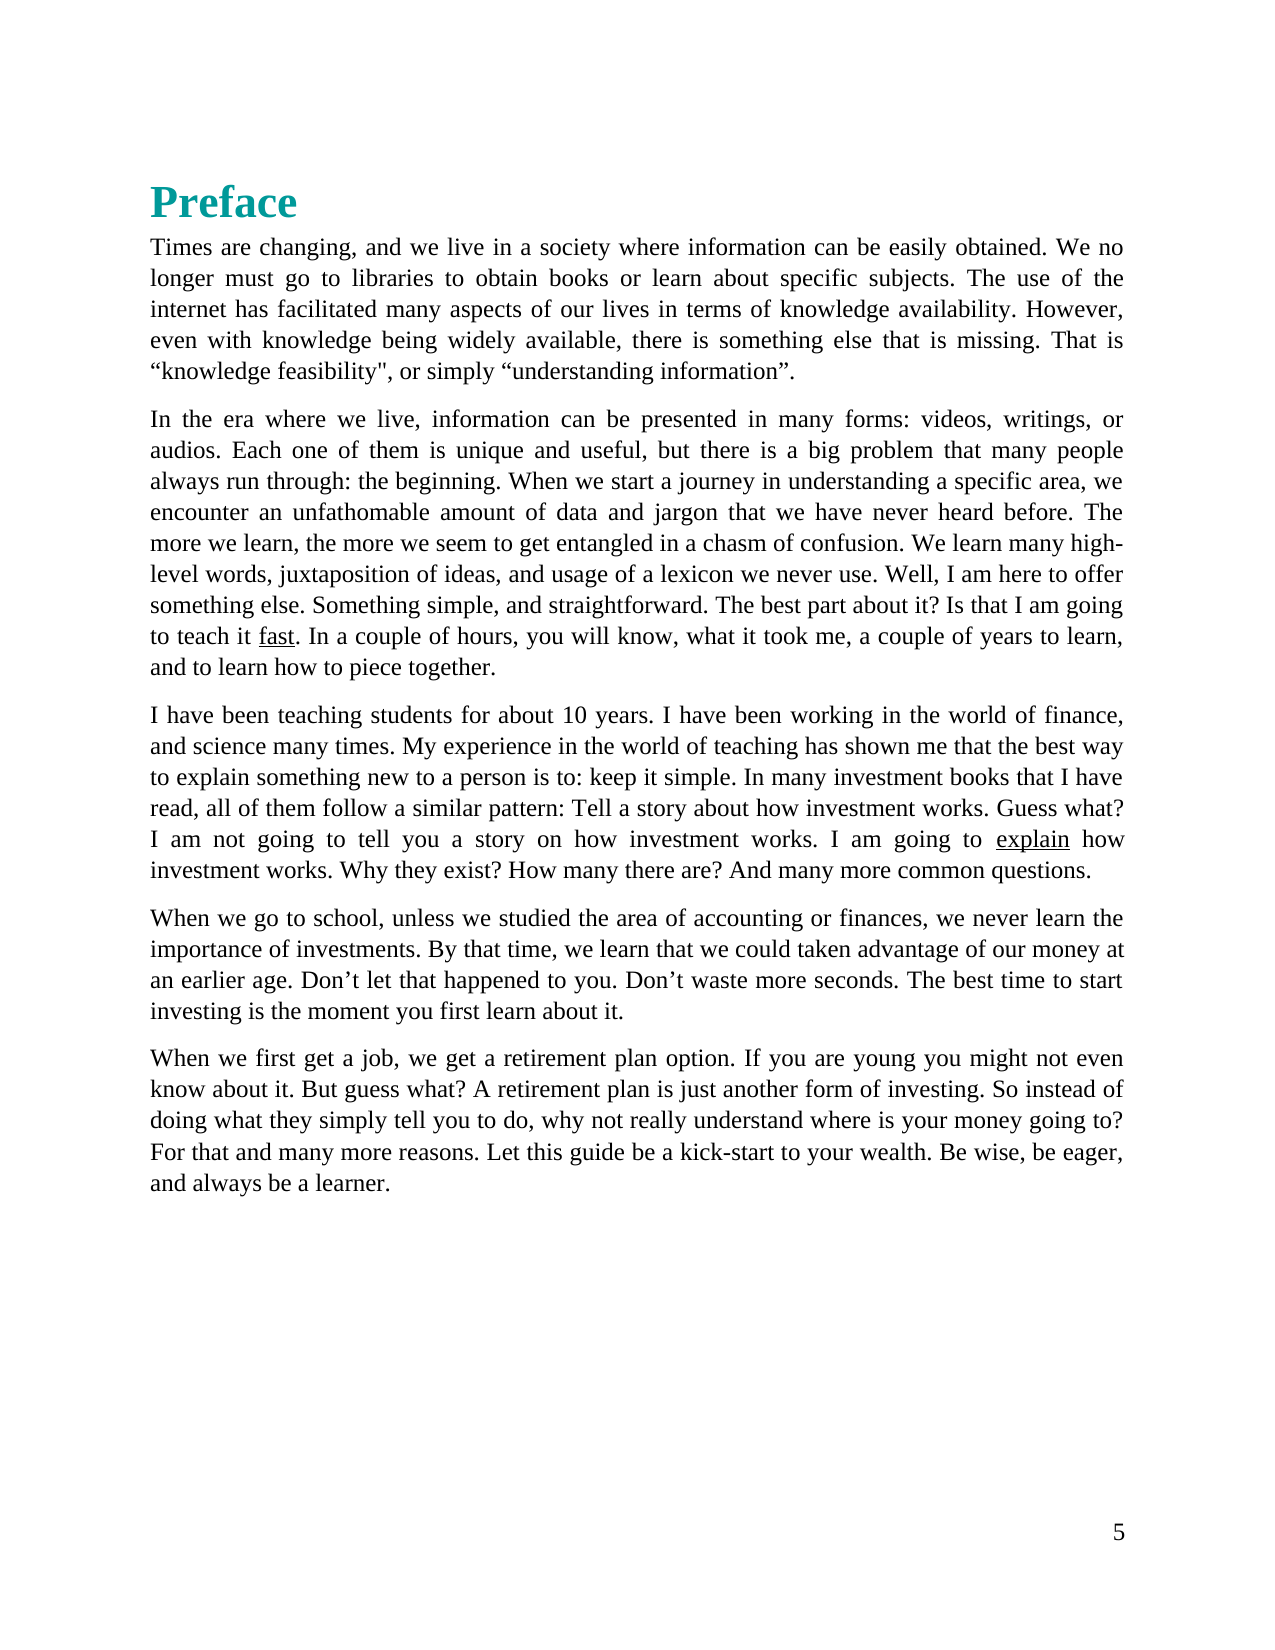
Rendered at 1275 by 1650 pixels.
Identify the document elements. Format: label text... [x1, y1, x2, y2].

text When we go to school, unless we studied the area of accounting or finances, we never learn the importance of investments. By that time, we learn that we could taken advantage of our money at an earlier age. Don’t let that happened to you. Don’t waste more seconds. The best time to start investing is the moment you first learn about it. [150, 903, 1125, 1024]
subtitle Preface [150, 175, 1125, 228]
text When we first get a job, we get a retirement plan option. If you are young you might not even know about it. But guess what? A retirement plan is just another form of investing. So instead of doing what they simply tell you to do, why not really understand where is your money going to? For that and many more reasons. Let this guide be a kick-start to your wealth. Be wise, be eager, and always be a learner. [150, 1043, 1125, 1196]
text I have been teaching students for about 10 years. I have been working in the world of finance, and science many times. My experience in the world of teaching has shown me that the best way to explain something new to a person is to: keep it simple. In many investment books that I have read, all of them follow a similar pattern: Tell a story about how investment works. Guess what? I am not going to tell you a story on how investment works. I am going to explain how investment works. Why they exist? How many there are? And many more common questions. [150, 700, 1125, 884]
text In the era where we live, information can be presented in many forms: videos, writings, or audios. Each one of them is unique and useful, but there is a big problem that many people always run through: the beginning. When we start a journey in understanding a specific area, we encounter an unfathomable amount of data and jargon that we have never heard before. The more we learn, the more we seem to get entangled in a chasm of confusion. We learn many high-level words, juxtaposition of ideas, and usage of a lexicon we never use. Well, I am here to offer something else. Something simple, and straightforward. The best part about it? Is that I am going to teach it fast. In a couple of hours, you will know, what it took me, a couple of years to learn, and to learn how to piece together. [150, 404, 1125, 681]
text Times are changing, and we live in a society where information can be easily obtained. We no longer must go to libraries to obtain books or learn about specific subjects. The use of the internet has facilitated many aspects of our lives in terms of knowledge availability. However, even with knowledge being widely available, there is something else that is missing. That is “knowledge feasibility", or simply “understanding information”. [150, 232, 1125, 385]
